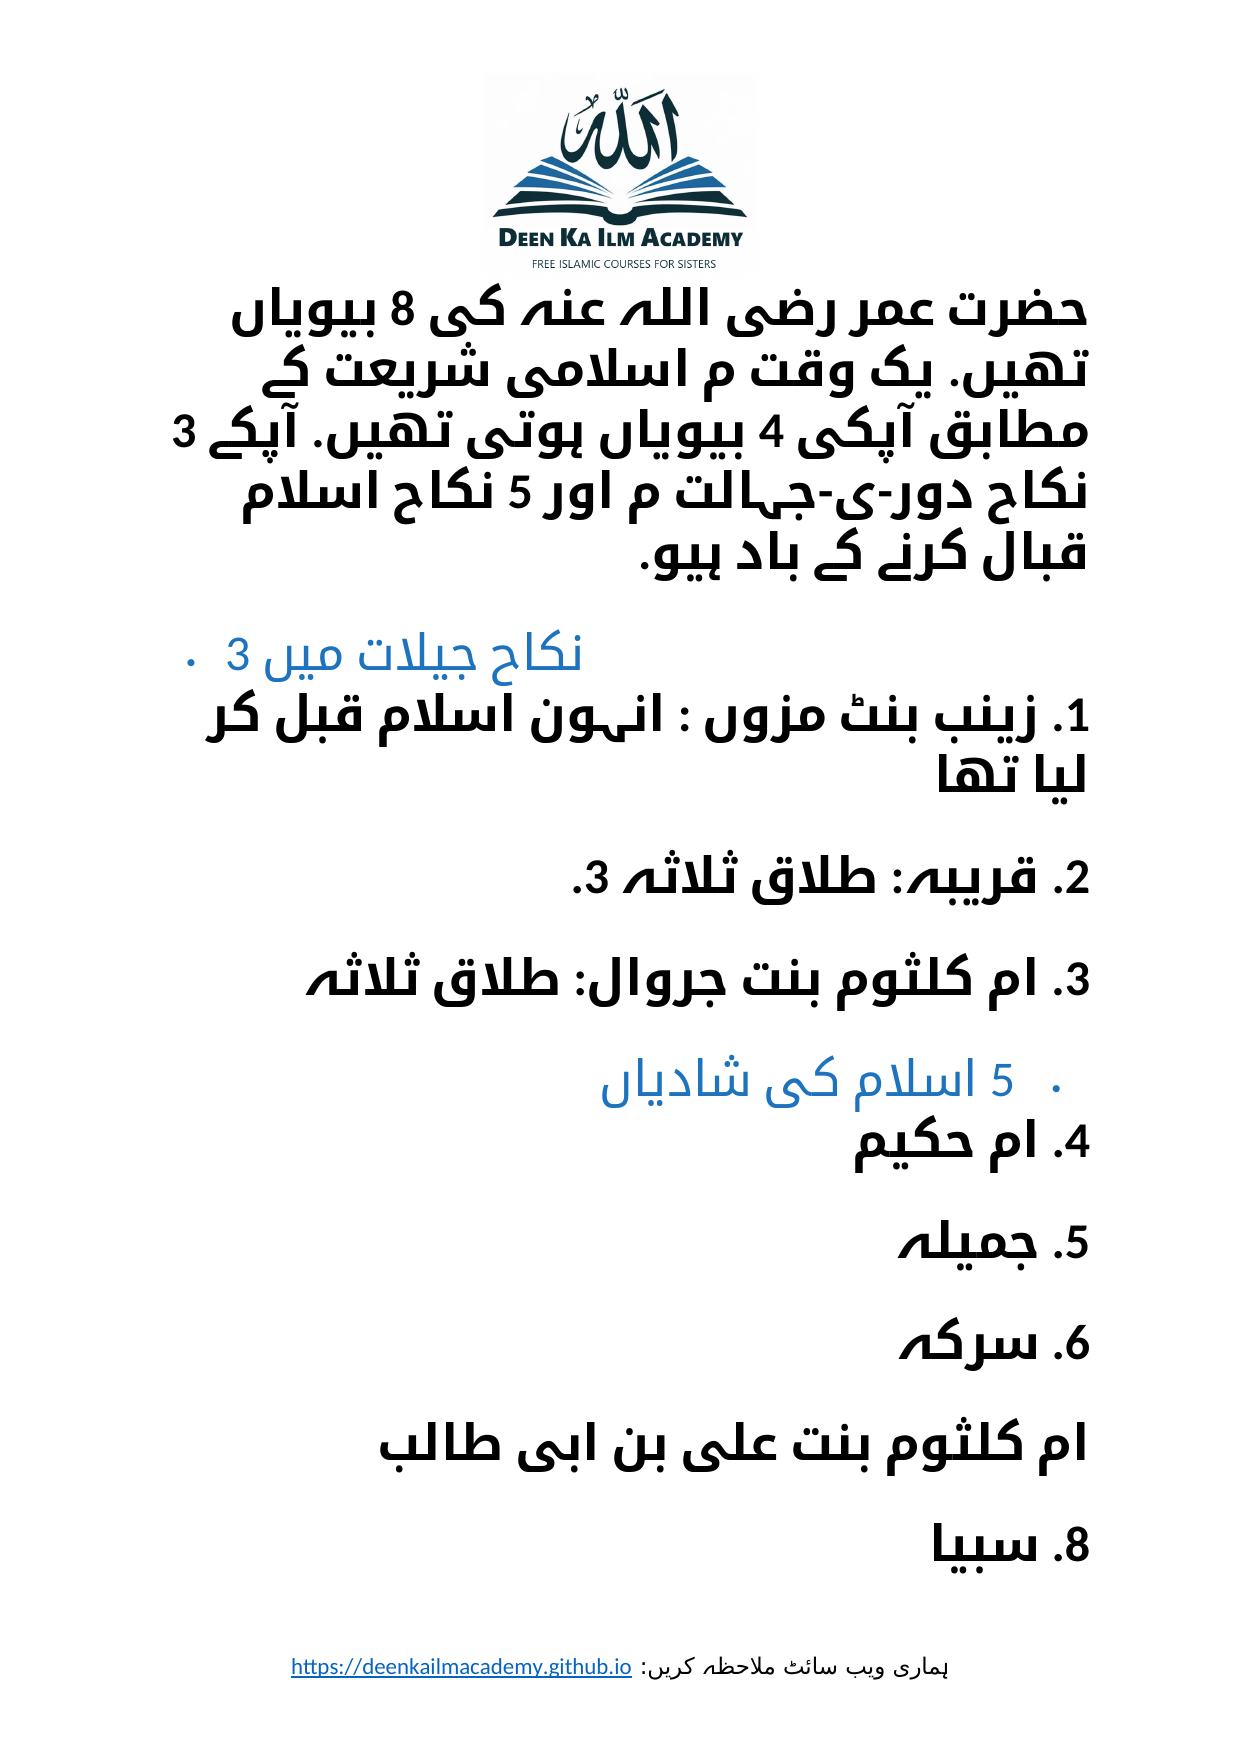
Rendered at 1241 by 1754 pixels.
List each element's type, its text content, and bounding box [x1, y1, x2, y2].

text 2. قریبہ: طلاق ثلاثہ 3. [150, 845, 1090, 906]
text ام کلثوم بنت علی بن ابی طالب [150, 1412, 1090, 1473]
subtitle 5 اسلام کی شادیاں [150, 1047, 1053, 1108]
text 8. سبیا [150, 1513, 1090, 1574]
text 1. زینب بنٹ مزوں : انہون اسلام قبل کر لیا تھا [150, 683, 1090, 805]
text 4. ام حکیم [150, 1108, 1090, 1169]
picture [482, 73, 759, 277]
text 3. ام کلثوم بنت جروال: طلاق ثلاثہ [150, 946, 1090, 1007]
text 6. سرکہ [150, 1311, 1090, 1372]
text 5. جمیلہ [150, 1209, 1090, 1271]
text حضرت عمر رضی اللہ عنہ کی 8 بیویاں تھیں. یک وقت م اسلامی شریعت کے مطابق آپکی 4 بیویاں ہوتی تھیں. آپکے 3 نکاح دور-ی-جہالت م اور 5 نکاح اسلام قبال کرنے کے باد ہیو. [150, 277, 1090, 582]
subtitle 3 نکاح جیلات میں [187, 622, 1090, 683]
